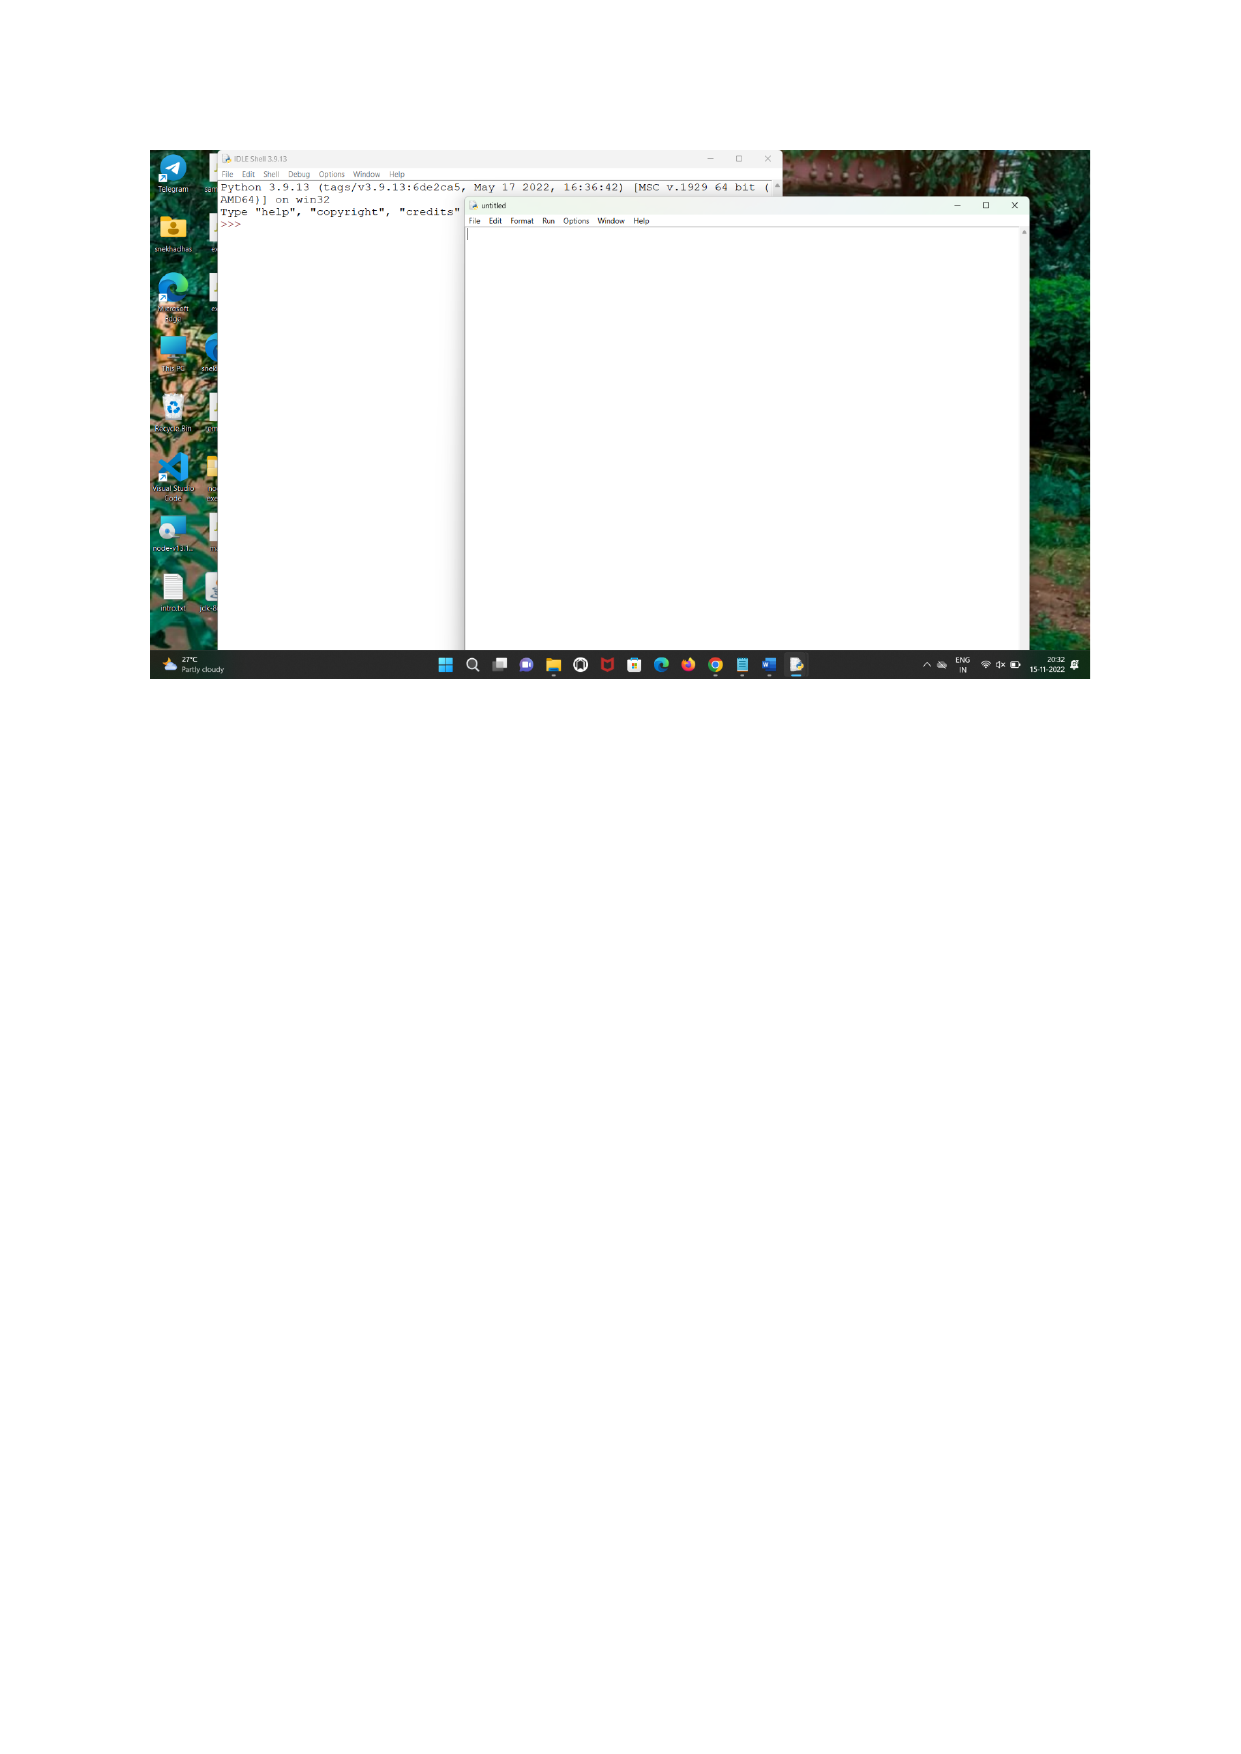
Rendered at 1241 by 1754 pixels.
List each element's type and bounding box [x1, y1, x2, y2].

picture [150, 150, 1091, 679]
